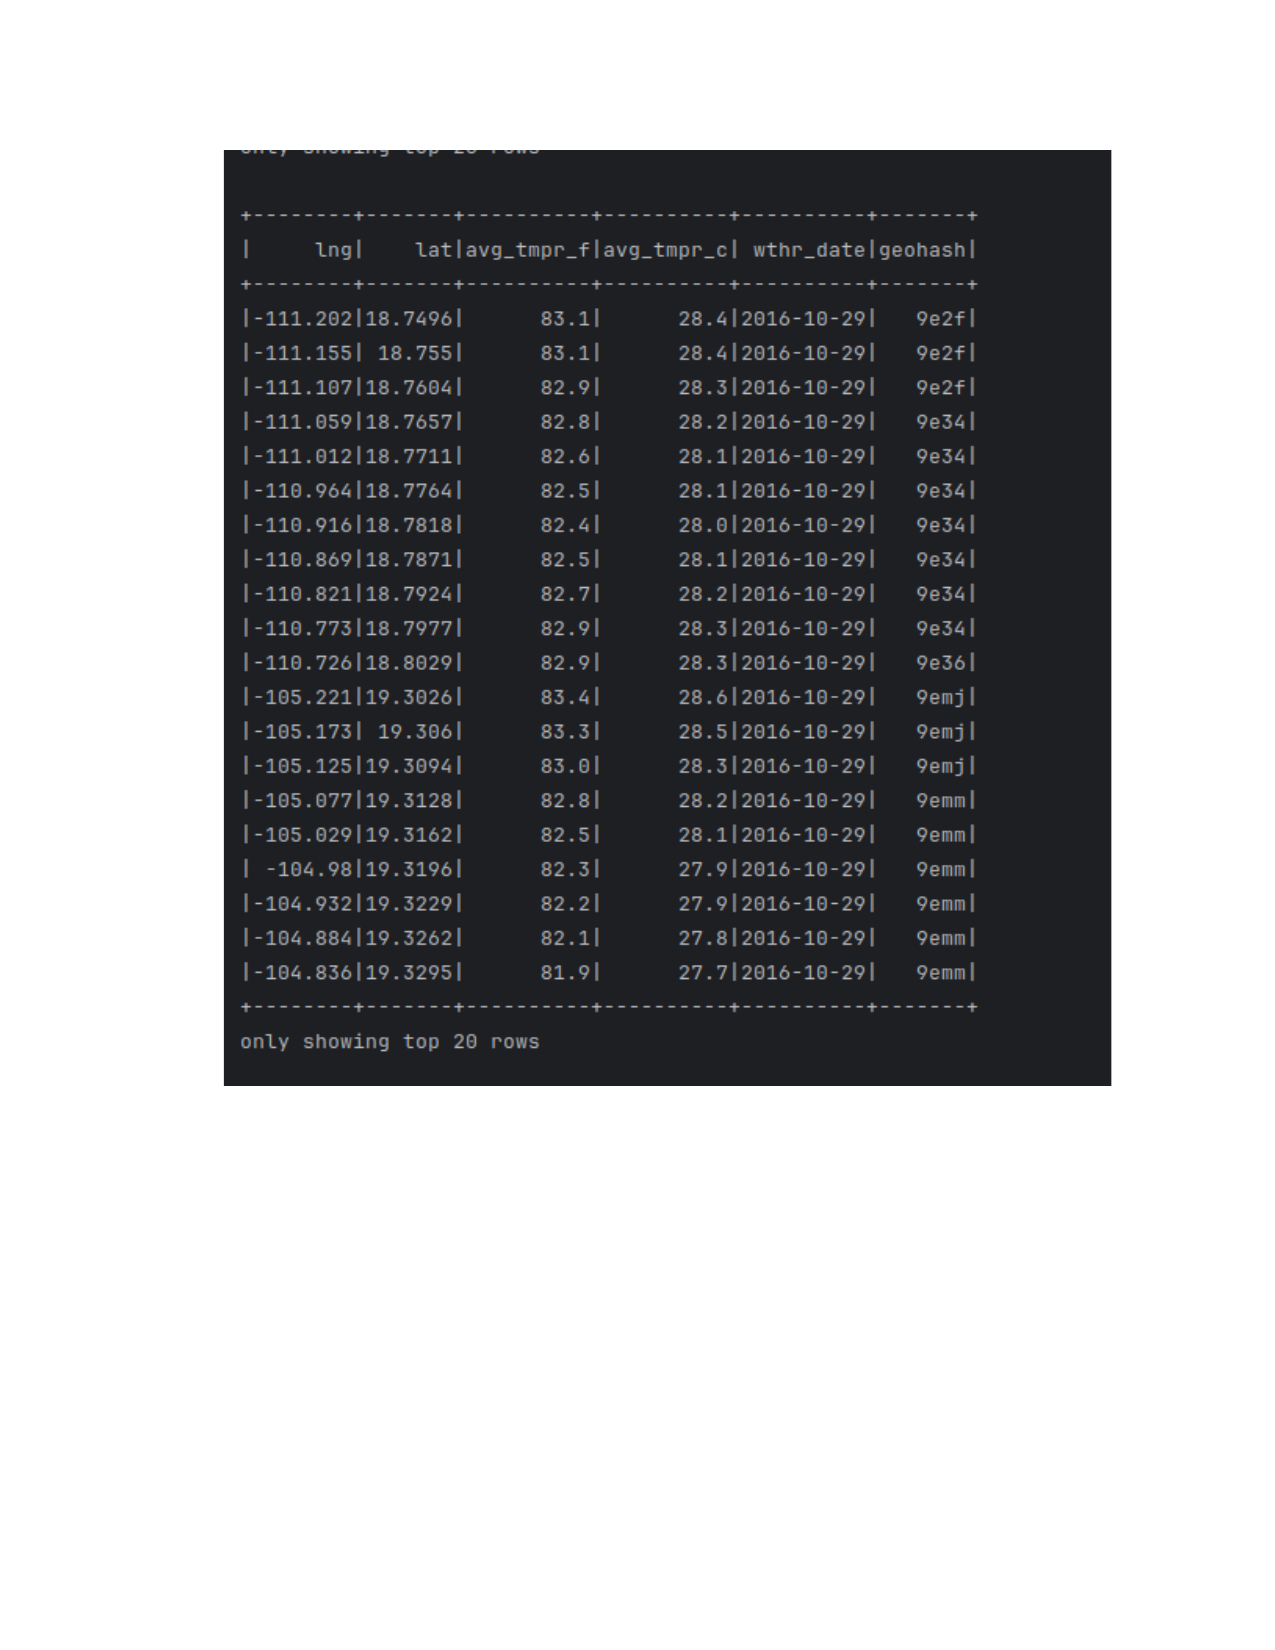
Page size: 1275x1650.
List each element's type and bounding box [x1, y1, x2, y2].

picture [223, 150, 1112, 1086]
